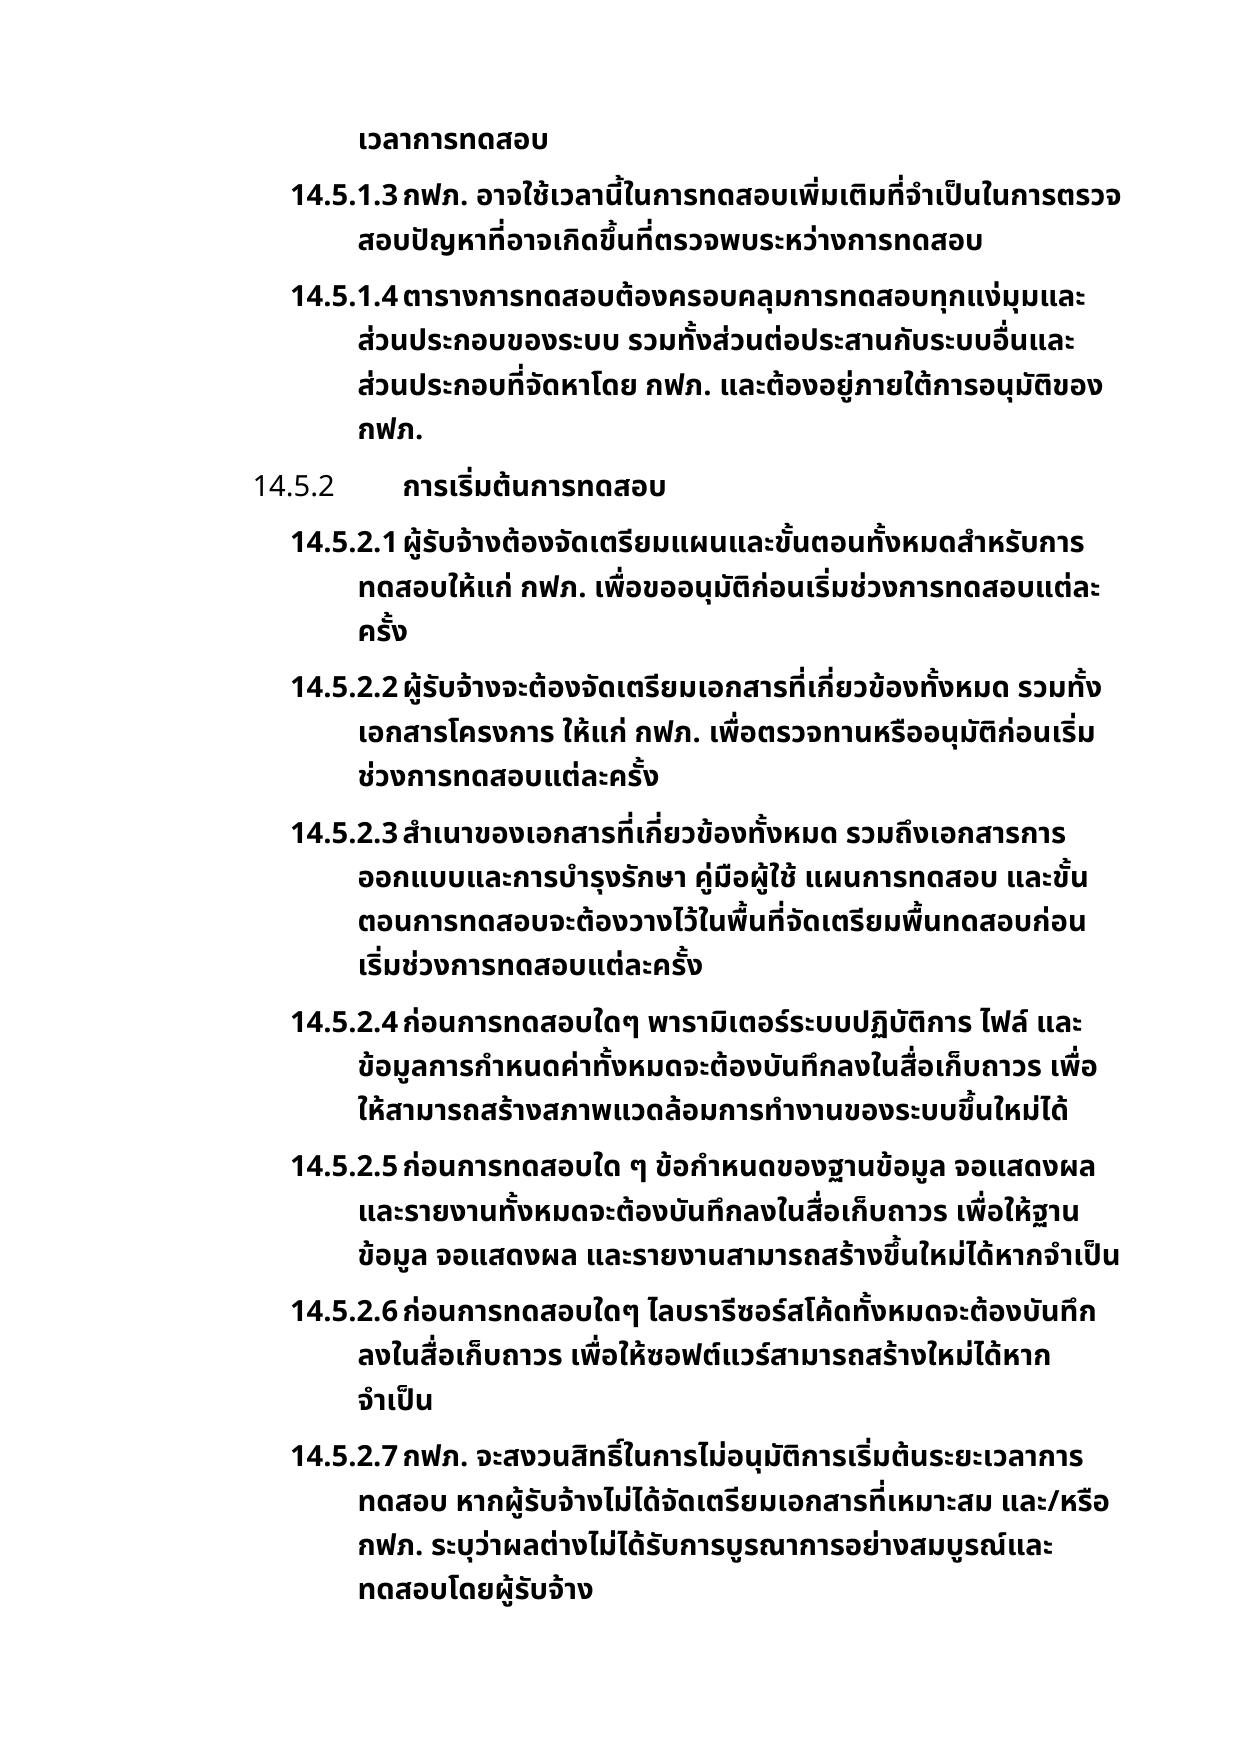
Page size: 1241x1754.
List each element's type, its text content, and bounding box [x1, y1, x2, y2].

subtitle ตารางการทดสอบต้องครอบคลุมการทดสอบทุกแง่มุมและส่วนประกอบของระบบ รวมทั้งส่วนต่อประสานกับระบบอื่นและส่วนประกอบที่จัดหาโดย กฟภ. และต้องอยู่ภายใต้การอนุมัติของ กฟภ. [290, 276, 1122, 452]
subtitle ผู้รับจ้างจะต้องจัดเตรียมเอกสารที่เกี่ยวข้องทั้งหมด รวมทั้งเอกสารโครงการ ให้แก่ กฟภ. เพื่อตรวจทานหรืออนุมัติก่อนเริ่มช่วงการทดสอบแต่ละครั้ง [290, 667, 1122, 799]
subtitle ก่อนการทดสอบใด ๆ ข้อกำหนดของฐานข้อมูล จอแสดงผล และรายงานทั้งหมดจะต้องบันทึกลงในสื่อเก็บถาวร เพื่อให้ฐานข้อมูล จอแสดงผล และรายงานสามารถสร้างขึ้นใหม่ได้หากจำเป็น [290, 1146, 1122, 1278]
subtitle กฟภ. อาจใช้เวลานี้ในการทดสอบเพิ่มเติมที่จำเป็นในการตรวจสอบปัญหาที่อาจเกิดขึ้นที่ตรวจพบระหว่างการทดสอบ [290, 175, 1122, 263]
subtitle ก่อนการทดสอบใดๆ ไลบรารีซอร์สโค้ดทั้งหมดจะต้องบันทึกลงในสื่อเก็บถาวร เพื่อให้ซอฟต์แวร์สามารถสร้างใหม่ได้หากจำเป็น [290, 1291, 1122, 1423]
subtitle สำเนาของเอกสารที่เกี่ยวข้องทั้งหมด รวมถึงเอกสารการออกแบบและการบำรุงรักษา คู่มือผู้ใช้ แผนการทดสอบ และขั้นตอนการทดสอบจะต้องวางไว้ในพื้นที่จัดเตรียมพื้นทดสอบก่อนเริ่มช่วงการทดสอบแต่ละครั้ง [290, 812, 1122, 988]
subtitle ก่อนการทดสอบใดๆ พารามิเตอร์ระบบปฏิบัติการ ไฟล์ และข้อมูลการกำหนดค่าทั้งหมดจะต้องบันทึกลงในสื่อเก็บถาวร เพื่อให้สามารถสร้างสภาพแวดล้อมการทำงานของระบบขึ้นใหม่ได้ [290, 1001, 1122, 1133]
subtitle ผู้รับจ้างต้องจัดเตรียมแผนและขั้นตอนทั้งหมดสำหรับการทดสอบให้แก่ กฟภ. เพื่อขออนุมัติก่อนเริ่มช่วงการทดสอบแต่ละครั้ง [290, 522, 1122, 654]
subtitle กฟภ. จะสงวนสิทธิ์ในการไม่อนุมัติการเริ่มต้นระยะเวลาการทดสอบ หากผู้รับจ้างไม่ได้จัดเตรียมเอกสารที่เหมาะสม และ/หรือ กฟภ. ระบุว่าผลต่างไม่ได้รับการบูรณาการอย่างสมบูรณ์และทดสอบโดยผู้รับจ้าง [290, 1436, 1122, 1612]
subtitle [290, 118, 1122, 162]
subtitle การเริ่มต้นการทดสอบ [252, 465, 1122, 509]
